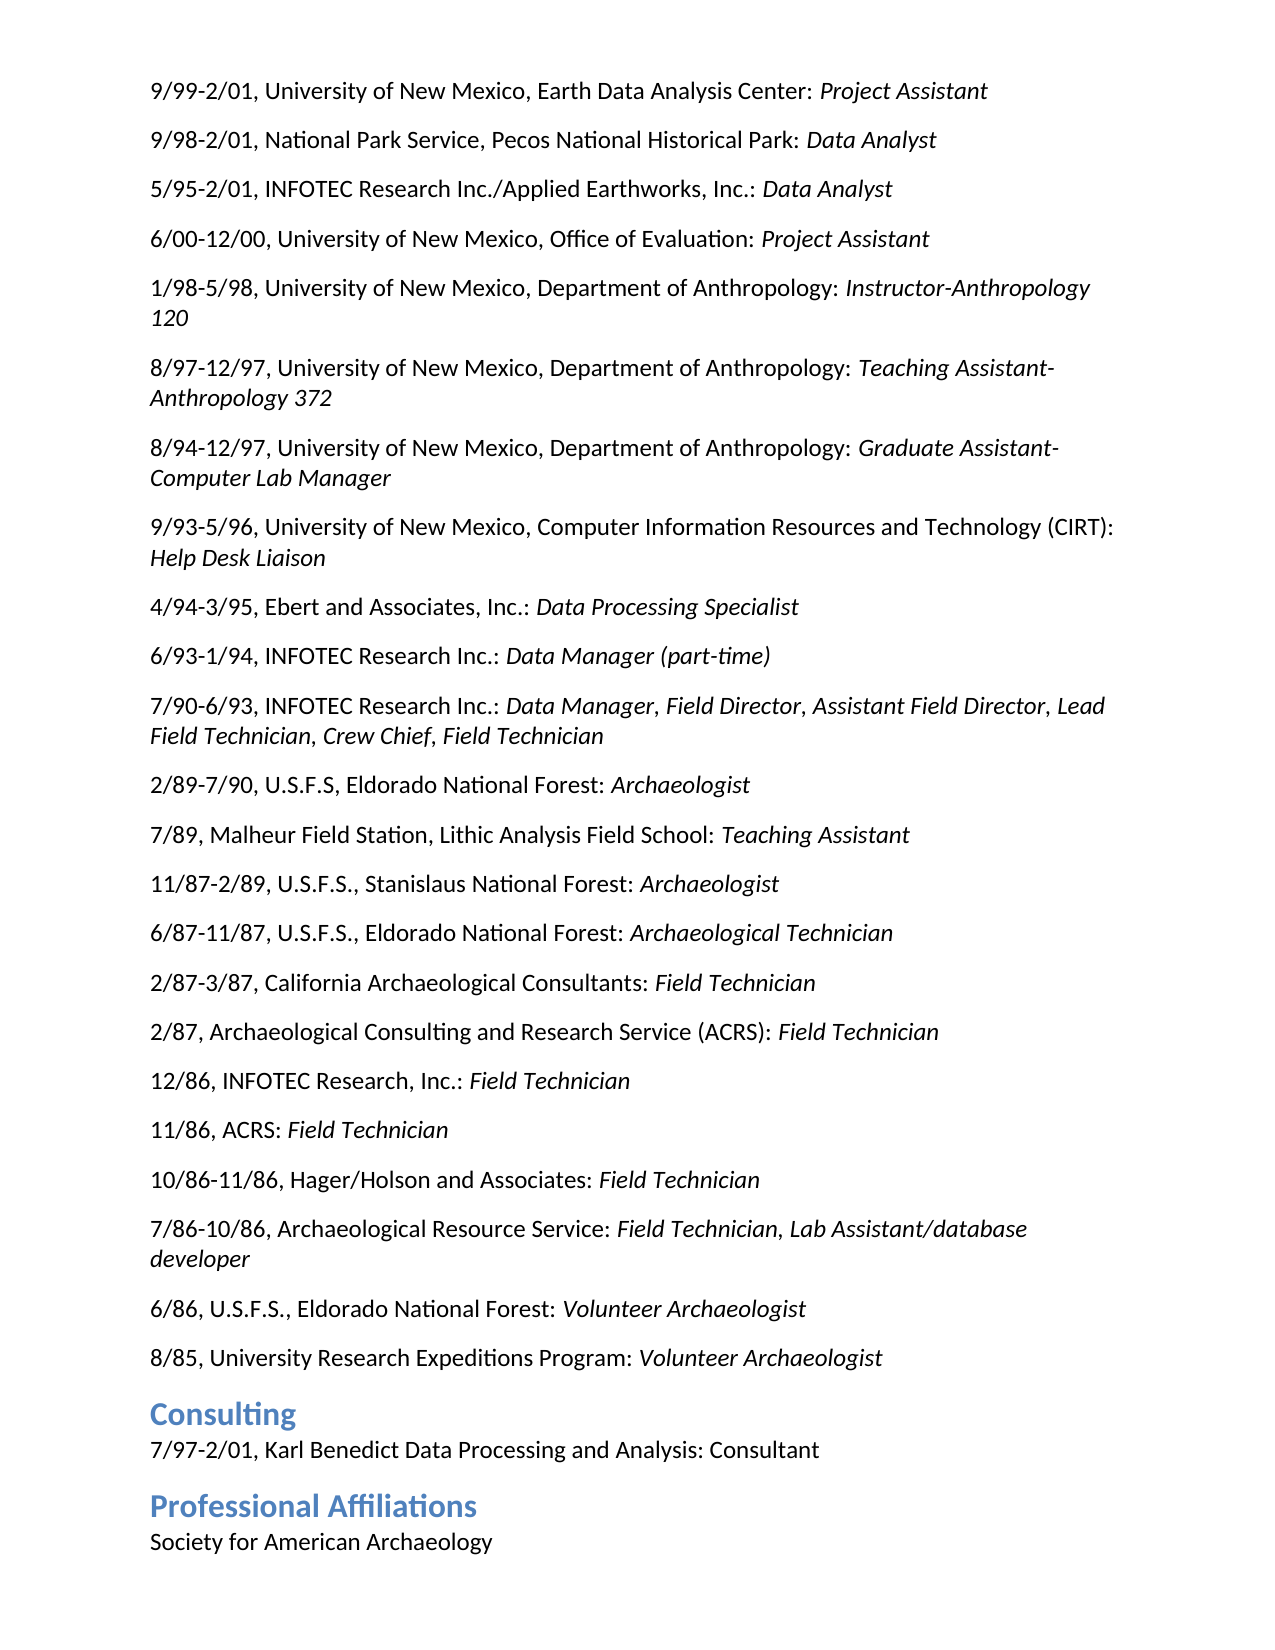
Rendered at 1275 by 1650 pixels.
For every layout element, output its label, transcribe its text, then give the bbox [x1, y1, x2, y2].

subtitle Consulting [150, 1393, 1125, 1434]
text 6/93-1/94, INFOTEC Research Inc.: Data Manager (part-time) [150, 641, 1125, 671]
text 6/86, U.S.F.S., Eldorado National Forest: Volunteer Archaeologist [150, 1293, 1125, 1323]
text 1/98-5/98, University of New Mexico, Department of Anthropology: Instructor-Anthropology 120 [150, 272, 1125, 333]
text 11/86, ACRS: Field Technician [150, 1114, 1125, 1145]
text 8/85, University Research Expeditions Program: Volunteer Archaeologist [150, 1342, 1125, 1373]
text 7/97-2/01, Karl Benedict Data Processing and Analysis: Consultant [150, 1434, 1125, 1465]
text 6/87-11/87, U.S.F.S., Eldorado National Forest: Archaeological Technician [150, 917, 1125, 948]
text 6/00-12/00, University of New Mexico, Office of Evaluation: Project Assistant [150, 223, 1125, 253]
text 7/90-6/93, INFOTEC Research Inc.: Data Manager, Field Director, Assistant Field Director, Lead Field Technician, Crew Chief, Field Technician [150, 690, 1125, 751]
text 9/93-5/96, University of New Mexico, Computer Information Resources and Technology (CIRT): Help Desk Liaison [150, 511, 1125, 572]
text 10/86-11/86, Hager/Holson and Associates: Field Technician [150, 1164, 1125, 1194]
text 2/89-7/90, U.S.F.S, Eldorado National Forest: Archaeologist [150, 769, 1125, 800]
text 5/95-2/01, INFOTEC Research Inc./Applied Earthworks, Inc.: Data Analyst [150, 173, 1125, 204]
text 8/94-12/97, University of New Mexico, Department of Anthropology: Graduate Assistant-Computer Lab Manager [150, 432, 1125, 493]
text Society for American Archaeology [150, 1526, 1125, 1557]
text 4/94-3/95, Ebert and Associates, Inc.: Data Processing Specialist [150, 591, 1125, 622]
text 2/87-3/87, California Archaeological Consultants: Field Technician [150, 967, 1125, 997]
text 11/87-2/89, U.S.F.S., Stanislaus National Forest: Archaeologist [150, 868, 1125, 899]
text 7/86-10/86, Archaeological Resource Service: Field Technician, Lab Assistant/database developer [150, 1213, 1125, 1274]
text 9/98-2/01, National Park Service, Pecos National Historical Park: Data Analyst [150, 124, 1125, 155]
text 12/86, INFOTEC Research, Inc.: Field Technician [150, 1065, 1125, 1096]
text 7/89, Malheur Field Station, Lithic Analysis Field School: Teaching Assistant [150, 819, 1125, 849]
text 2/87, Archaeological Consulting and Research Service (ACRS): Field Technician [150, 1016, 1125, 1046]
subtitle Professional Affiliations [150, 1486, 1125, 1526]
text 9/99-2/01, University of New Mexico, Earth Data Analysis Center: Project Assistant [150, 75, 1125, 106]
text 8/97-12/97, University of New Mexico, Department of Anthropology: Teaching Assistant-Anthropology 372 [150, 352, 1125, 413]
